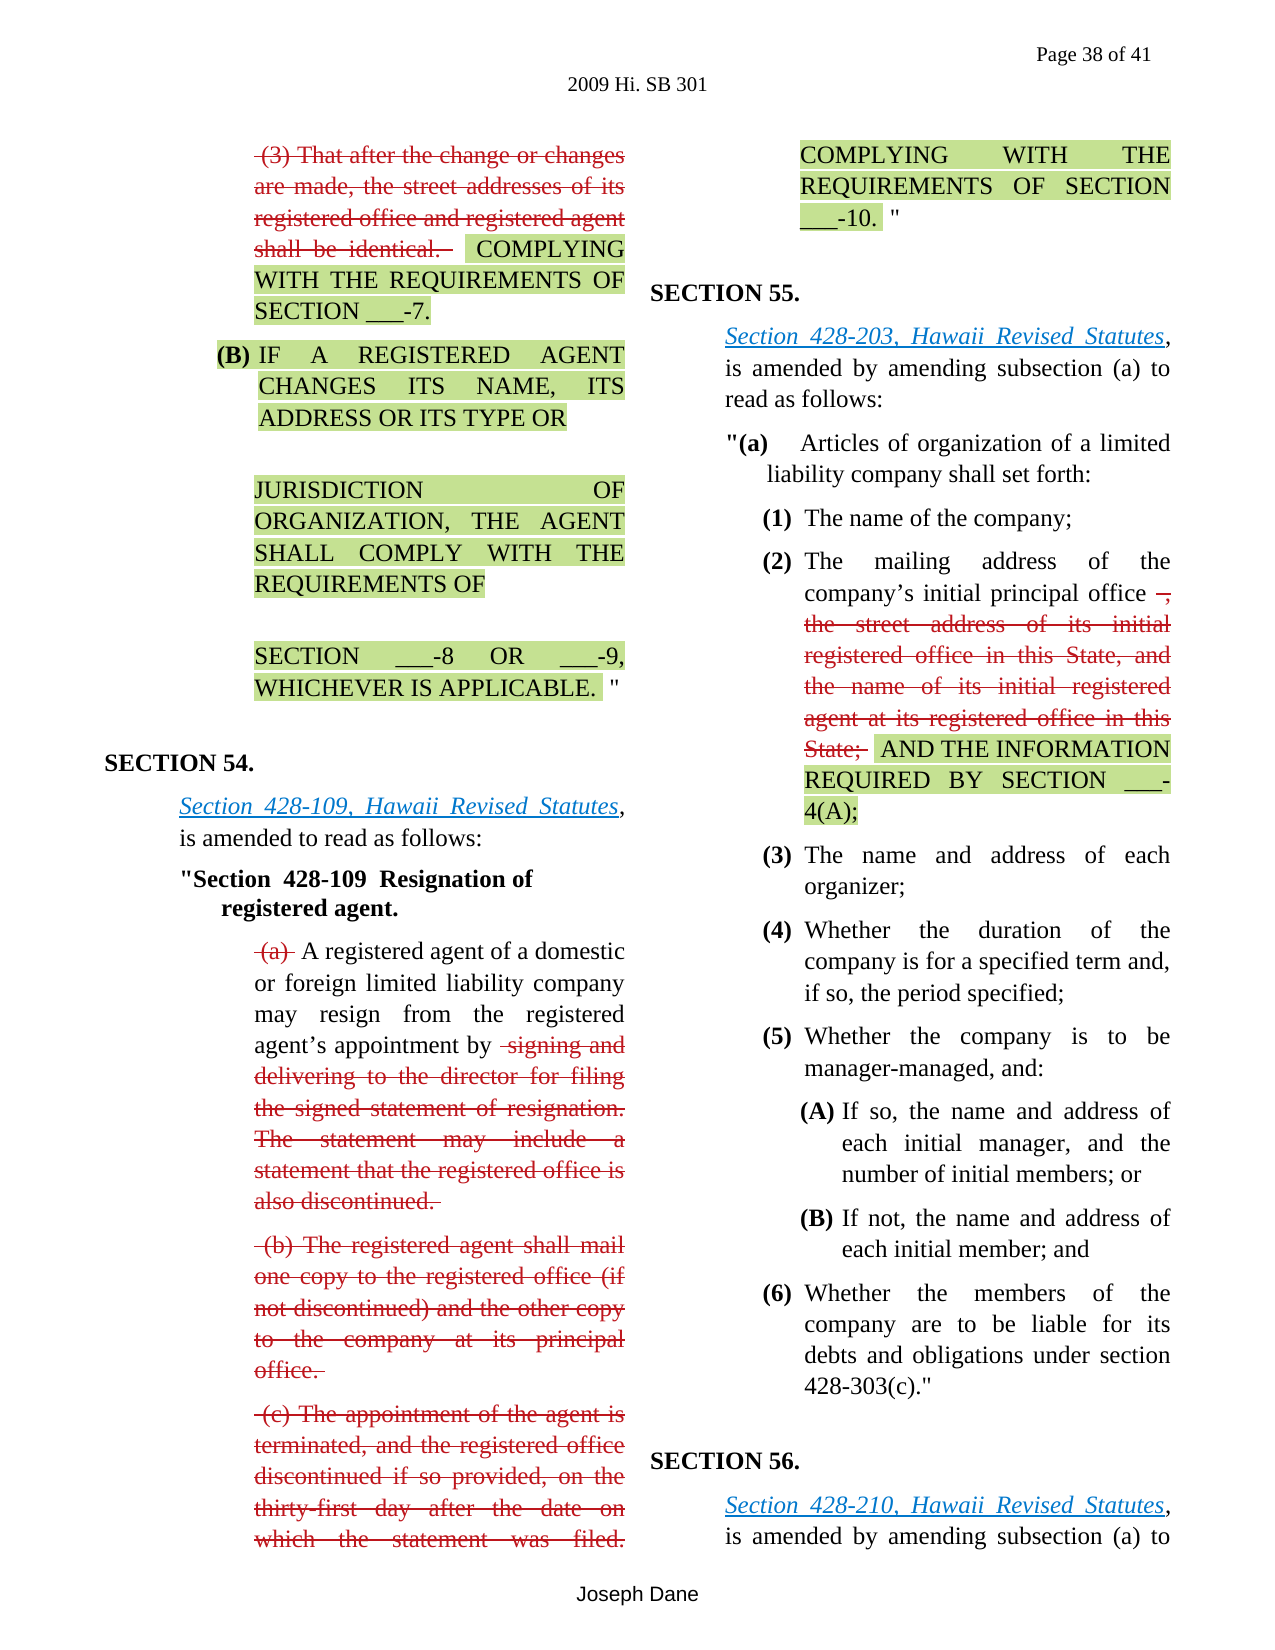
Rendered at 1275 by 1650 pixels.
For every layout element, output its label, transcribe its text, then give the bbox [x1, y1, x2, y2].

text SECTION 56. [650, 1413, 1171, 1475]
text (3) That after the change or changes are made, the street addresses of its registered office and registered agent shall be identical. COMPLYING WITH THE REQUIREMENTS OF SECTION ___-7. [254, 220, 625, 265]
text SECTION 54. [104, 714, 625, 776]
text (b) The registered agent shall mail one copy to the registered office (if not discontinued) and the other copy to the company at its principal office. [254, 1278, 625, 1308]
text (b) The registered agent shall mail one copy to the registered office (if not discontinued) and the other copy to the company at its principal office. [254, 1310, 625, 1339]
list If so, the name and address of each initial manager, and the number of initial members; or [800, 1094, 1171, 1188]
list of registered agent. [179, 864, 625, 921]
list Whether the members of the company are to be liable for its debts and obligations under section 428-303(c)." [762, 1275, 1171, 1400]
text (3) That after the change or changes are made, the street addresses of its registered office and registered agent shall be identical. COMPLYING WITH THE REQUIREMENTS OF SECTION ___-7. [254, 157, 625, 187]
list The name of the company; [762, 500, 1171, 531]
text SECTION ___-8 OR ___-9, WHICHEVER IS APPLICABLE. " [254, 670, 625, 701]
text (b) The registered agent shall mail one copy to the registered office (if not discontinued) and the other copy to the company at its principal office. [254, 1247, 625, 1277]
text (b) The registered agent shall mail one copy to the registered office (if not discontinued) and the other copy to the company at its principal office. [254, 1341, 625, 1384]
text Section 428-203, Hawaii Revised Statutes, is amended by amending subsection (a) to read as follows: [725, 319, 1171, 413]
list IF A REGISTERED AGENT CHANGES ITS NAME, ITS ADDRESS OR ITS TYPE OR [217, 369, 625, 431]
text Section 428-210, Hawaii Revised Statutes, is amended by amending subsection (a) to read as follows: [725, 1488, 1171, 1550]
list Whether the company is to be manager-managed, and: [762, 1019, 1171, 1081]
list The mailing address of the company’s initial principal office , the street address of its initial registered office in this State, and the name of its initial registered agent at its registered office in this State; AND THE INFORMATION REQUIRED BY SECTION ___-4(A); [762, 544, 1171, 825]
list If not, the name and address of each initial member; and [800, 1200, 1171, 1263]
list The name and address of each organizer; [762, 838, 1171, 900]
text (a) A registered agent of a domestic or foreign limited liability company may resign from the registered agent’s appointment by signing and delivering to the director for filing the signed statement of resignation. The statement may include a statement that the registered office is also discontinued. [254, 934, 625, 1077]
text (3) That after the change or changes are made, the street addresses of its registered office and registered agent shall be identical. COMPLYING WITH THE REQUIREMENTS OF SECTION ___-7. [254, 188, 625, 218]
text (3) That after the change or changes are made, the street addresses of its registered office and registered agent shall be identical. COMPLYING WITH THE REQUIREMENTS OF SECTION ___-7. [254, 294, 625, 325]
list Whether the duration of the company is for a specified term and, if so, the period specified; [762, 913, 1171, 1006]
text JURISDICTION OF ORGANIZATION, THE AGENT SHALL COMPLY WITH THE REQUIREMENTS OF [254, 566, 625, 598]
text Section 428-109, Hawaii Revised Statutes, is amended to read as follows: [179, 789, 625, 851]
text SECTION 55. [650, 244, 1171, 306]
list Articles of organization of a limited liability company shall set forth: [725, 425, 1171, 488]
